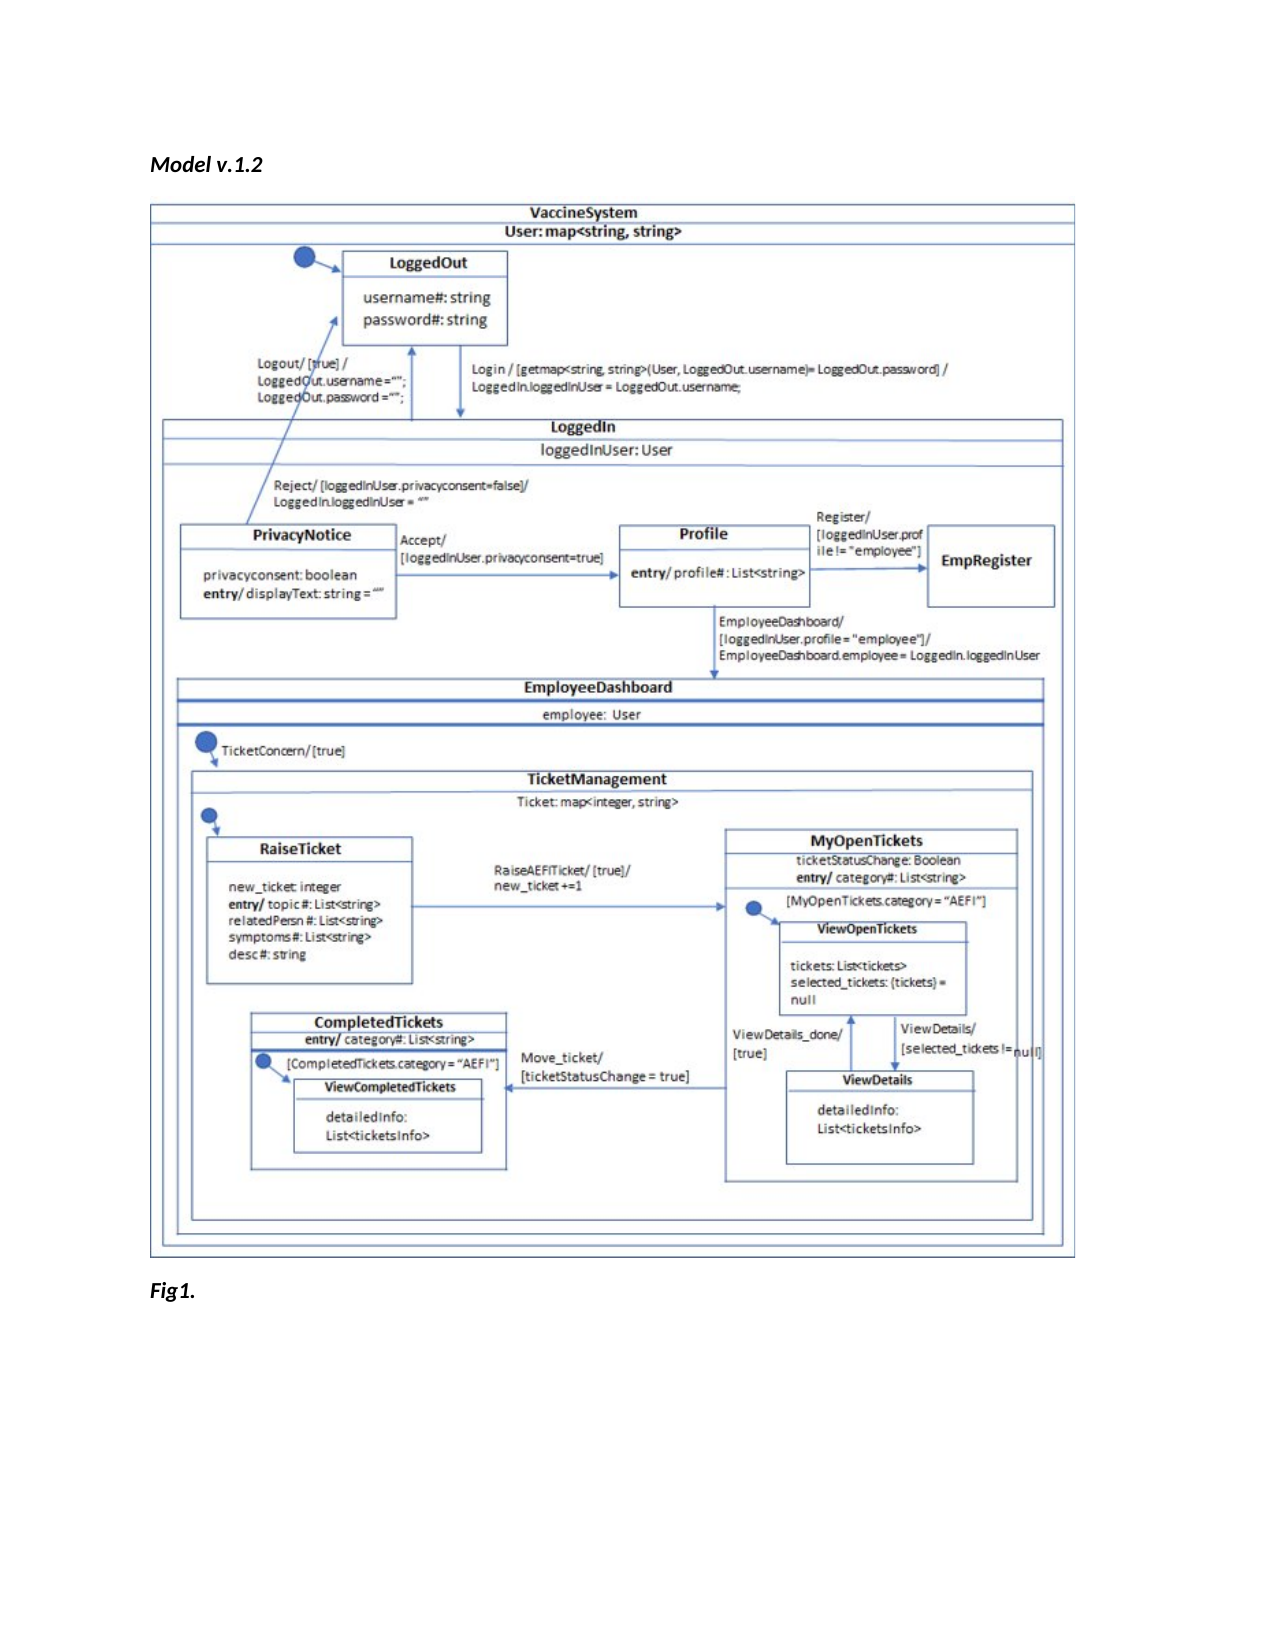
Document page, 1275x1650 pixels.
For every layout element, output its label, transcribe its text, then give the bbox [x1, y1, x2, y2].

picture [150, 196, 1075, 1258]
text Fig1. [150, 1276, 1125, 1304]
text Model v.1.2 [150, 150, 1125, 178]
